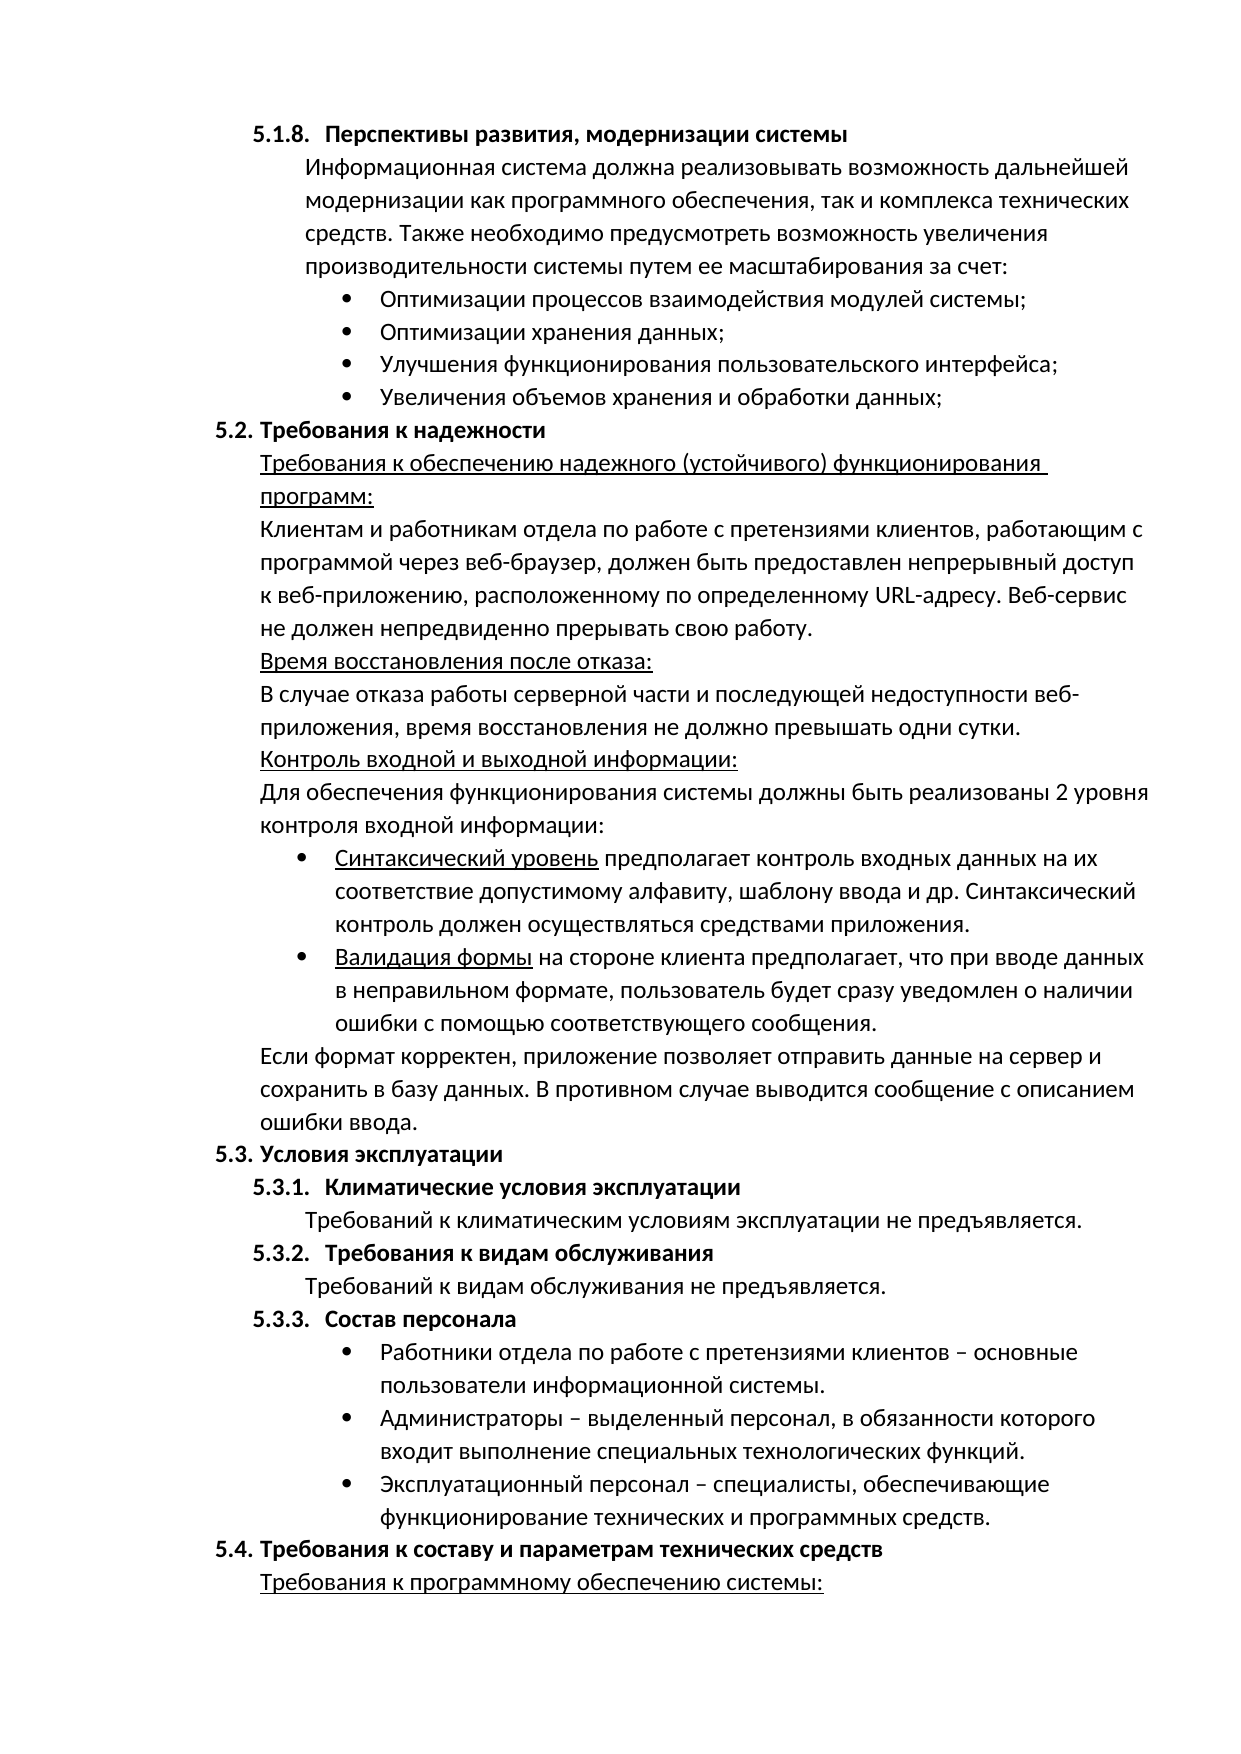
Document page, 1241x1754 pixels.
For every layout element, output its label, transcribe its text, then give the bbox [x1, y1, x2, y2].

list Валидация формы на стороне клиента предполагает, что при вводе данных в неправильном формате, пользователь будет сразу уведомлен о наличии ошибки с помощью соответствующего сообщения. [297, 941, 1152, 1037]
list Время восстановления после отказа: [260, 645, 1152, 675]
list Требования к программному обеспечению системы: [260, 1566, 1152, 1597]
list Требований к видам обслуживания не предъявляется. [305, 1270, 1152, 1301]
list Требования к обеспечению надежного (устойчивого) функционирования программ: [260, 447, 1152, 511]
list Улучшения функционирования пользовательского интерфейса; [342, 348, 1152, 379]
list Климатические условия эксплуатации [252, 1171, 1152, 1202]
list Условия эксплуатации [215, 1138, 1152, 1169]
list Требований к климатическим условиям эксплуатации не предъявляется. [305, 1204, 1152, 1235]
list Оптимизации процессов взаимодействия модулей системы; [342, 283, 1152, 313]
list Синтаксический уровень предполагает контроль входных данных на их соответствие допустимому алфавиту, шаблону ввода и др. Синтаксический контроль должен осуществляться средствами приложения. [297, 842, 1152, 939]
list Оптимизации хранения данных; [342, 316, 1152, 346]
list Информационная система должна реализовывать возможность дальнейшей модернизации как программного обеспечения, так и комплекса технических средств. Также необходимо предусмотреть возможность увеличения производительности системы путем ее масштабирования за счет: [305, 151, 1152, 280]
list Администраторы – выделенный персонал, в обязанности которого входит выполнение специальных технологических функций. [342, 1402, 1152, 1465]
list Увеличения объемов хранения и обработки данных; [342, 381, 1152, 412]
list Работники отдела по работе с претензиями клиентов – основные пользователи информационной системы. [342, 1336, 1152, 1399]
list Требования к надежности [215, 414, 1152, 445]
list Перспективы развития, модернизации системы [252, 118, 1152, 149]
list Клиентам и работникам отдела по работе с претензиями клиентов, работающим с программой через веб-браузер, должен быть предоставлен непрерывный доступ к веб-приложению, расположенному по определенному URL-адресу. Веб-сервис не должен непредвиденно прерывать свою работу. [260, 513, 1152, 642]
list Требования к составу и параметрам технических средств [215, 1533, 1152, 1564]
list Эксплуатационный персонал – специалисты, обеспечивающие функционирование технических и программных средств. [342, 1468, 1152, 1531]
list Для обеспечения функционирования системы должны быть реализованы 2 уровня контроля входной информации: [260, 776, 1152, 840]
list Состав персонала [252, 1303, 1152, 1334]
list Контроль входной и выходной информации: [260, 743, 1152, 774]
list Если формат корректен, приложение позволяет отправить данные на сервер и сохранить в базу данных. В противном случае выводится сообщение с описанием ошибки ввода. [260, 1040, 1152, 1136]
list Требования к видам обслуживания [252, 1237, 1152, 1268]
list В случае отказа работы серверной части и последующей недоступности веб-приложения, время восстановления не должно превышать одни сутки. [260, 678, 1152, 741]
